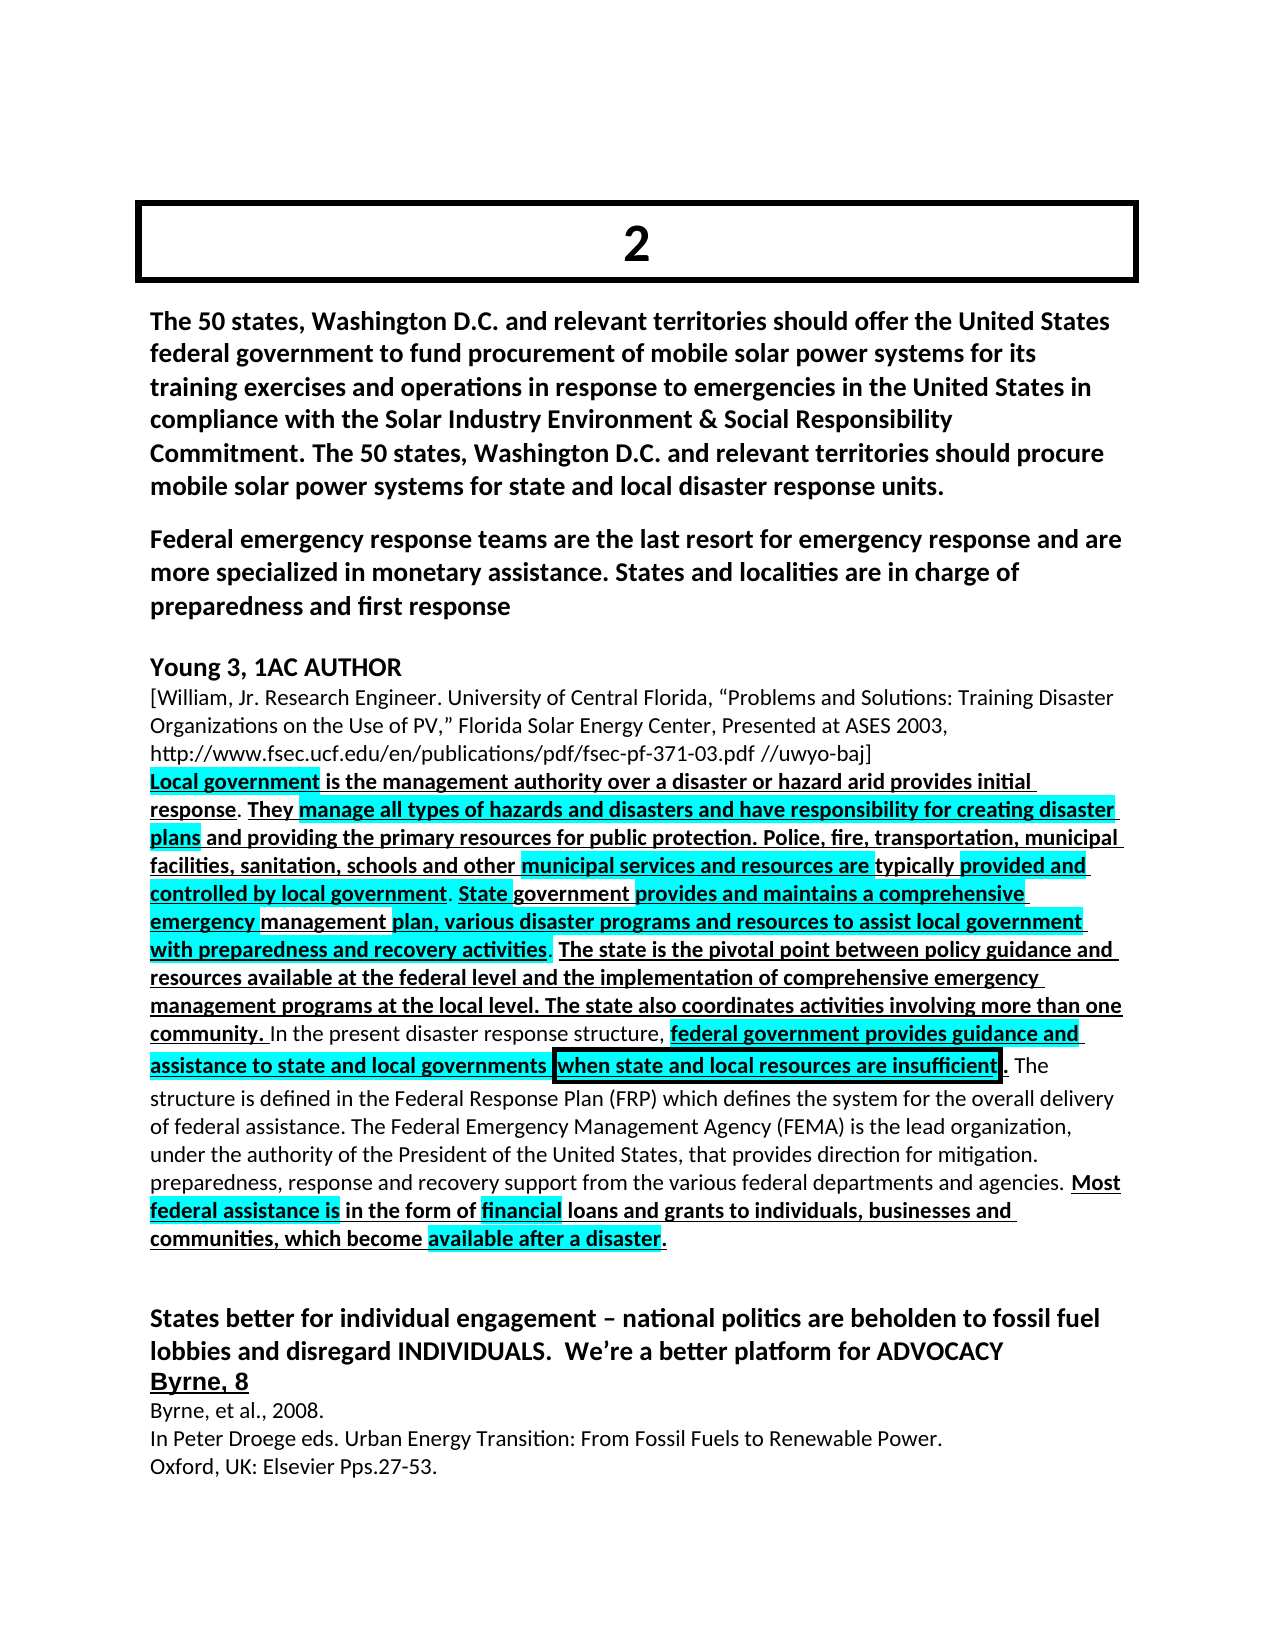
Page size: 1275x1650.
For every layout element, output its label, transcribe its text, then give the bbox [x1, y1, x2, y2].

text Young 3, 1AC AUTHOR [150, 650, 1125, 683]
text Local government is the management authority over a disaster or hazard arid provides initial response. They manage all types of hazards and disasters and have responsibility for creating disaster plans and providing the primary resources for public protection. Police, fire, transportation, municipal facilities, sanitation, schools and other municipal services and resources are typically provided and controlled by local government. State government provides and maintains a comprehensive emergency management plan, various disaster programs and resources to assist local government with preparedness and recovery activities. The state is the pivotal point between policy guidance and resources available at the federal level and the implementation of comprehensive emergency management programs at the local level. The state also coordinates activities involving more than one community. In the present disaster response structure, federal government provides guidance and assistance to state and local governments when state and local resources are insufficient. The structure is defined in the Federal Response Plan (FRP) which defines the system for the overall delivery of federal assistance. The Federal Emergency Management Agency (FEMA) is the lead organization, under the authority of the President of the United States, that provides direction for mitigation. preparedness, response and recovery support from the various federal departments and agencies. Most federal assistance is in the form of financial loans and grants to individuals, businesses and communities, which become available after a disaster. [150, 767, 1125, 1252]
text [William, Jr. Research Engineer. University of Central Florida, “Problems and Solutions: Training Disaster Organizations on the Use of PV,” Florida Solar Energy Center, Presented at ASES 2003, http://www.fsec.ucf.edu/en/publications/pdf/fsec-pf-371-03.pdf //uwyo-baj] [150, 683, 1125, 767]
text In Peter Droege eds. Urban Energy Transition: From Fossil Fuels to Renewable Power. [150, 1424, 1125, 1452]
subtitle The 50 states, Washington D.C. and relevant territories should offer the United States federal government to fund procurement of mobile solar power systems for its training exercises and operations in response to emergencies in the United States in compliance with the Solar Industry Environment & Social Responsibility Commitment. The 50 states, Washington D.C. and relevant territories should procure mobile solar power systems for state and local disaster response units. [150, 304, 1125, 502]
subtitle 2 [142, 206, 1133, 277]
subtitle Federal emergency response teams are the last resort for emergency response and are more specialized in monetary assistance. States and localities are in charge of preparedness and first response [150, 523, 1125, 622]
text Byrne, et al., 2008. [150, 1396, 1125, 1424]
text Byrne, 8 [150, 1367, 1125, 1396]
text Oxford, UK: Elsevier Pps.27-53. [150, 1452, 1125, 1480]
subtitle States better for individual engagement – national politics are beholden to fossil fuel lobbies and disregard INDIVIDUALS. We’re a better platform for ADVOCACY [150, 1301, 1125, 1367]
